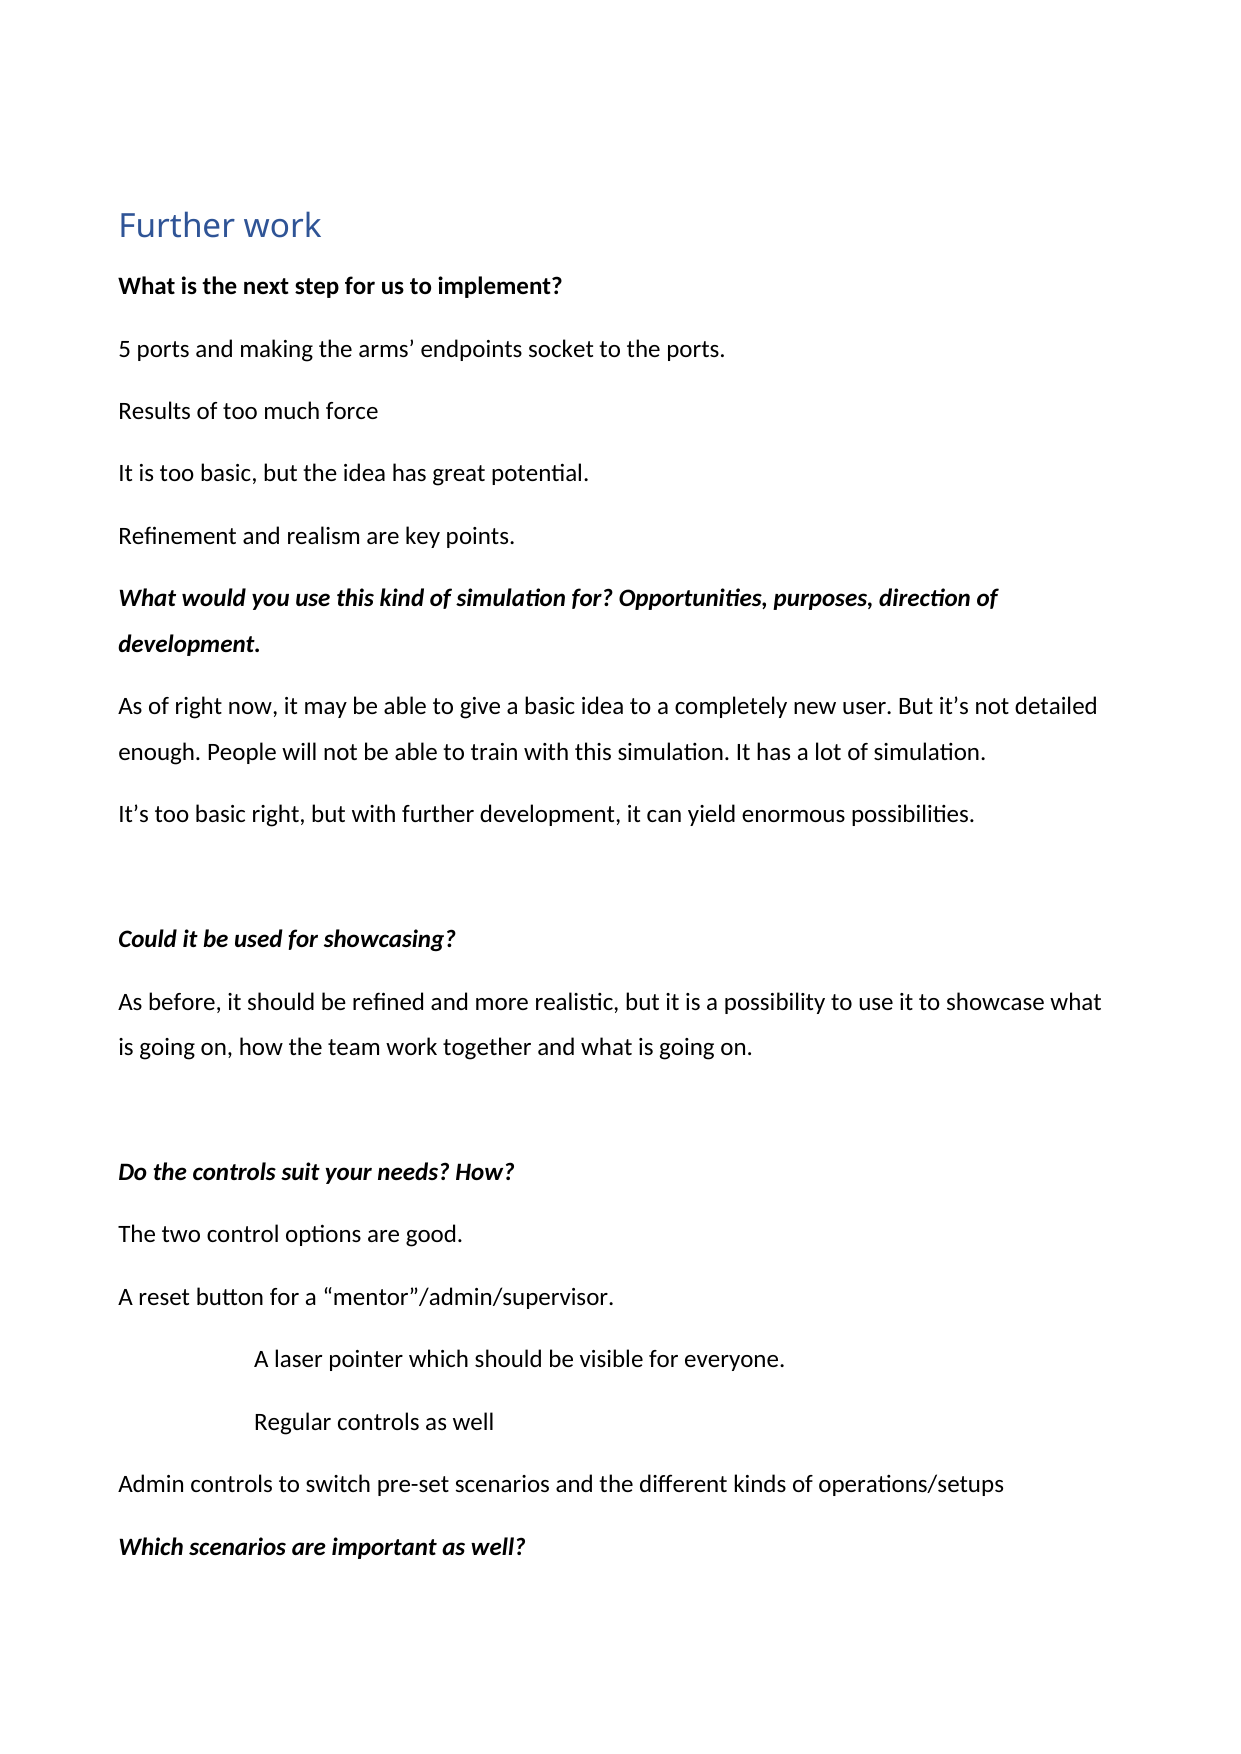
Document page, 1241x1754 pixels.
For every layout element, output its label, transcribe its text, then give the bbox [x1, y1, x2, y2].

text Admin controls to switch pre-set scenarios and the different kinds of operations/setups [118, 1468, 1122, 1499]
text 5 ports and making the arms’ endpoints socket to the ports. [118, 333, 1122, 363]
text As before, it should be refined and more realistic, but it is a possibility to use it to showcase what is going on, how the team work together and what is going on. [118, 986, 1122, 1062]
text It’s too basic right, but with further development, it can yield enormous possibilities. [118, 798, 1122, 829]
text Do the controls suit your needs? How? [118, 1156, 1122, 1187]
text A laser pointer which should be visible for everyone. [118, 1343, 1122, 1374]
text As of right now, it may be able to give a basic idea to a completely new user. But it’s not detailed enough. People will not be able to train with this simulation. It has a lot of simulation. [118, 690, 1122, 767]
text Regular controls as well [118, 1406, 1122, 1436]
text Could it be used for showcasing? [118, 923, 1122, 954]
text Refinement and realism are key points. [118, 520, 1122, 550]
subtitle Further work [118, 202, 1122, 248]
text Results of too much force [118, 395, 1122, 426]
text The two control options are good. [118, 1219, 1122, 1249]
text A reset button for a “mentor”/admin/supervisor. [118, 1281, 1122, 1312]
text What is the next step for us to implement? [118, 270, 1122, 301]
text What would you use this kind of simulation for? Opportunities, purposes, direction of development. [118, 582, 1122, 658]
text It is too basic, but the idea has great potential. [118, 457, 1122, 488]
text Which scenarios are important as well? [118, 1531, 1122, 1561]
